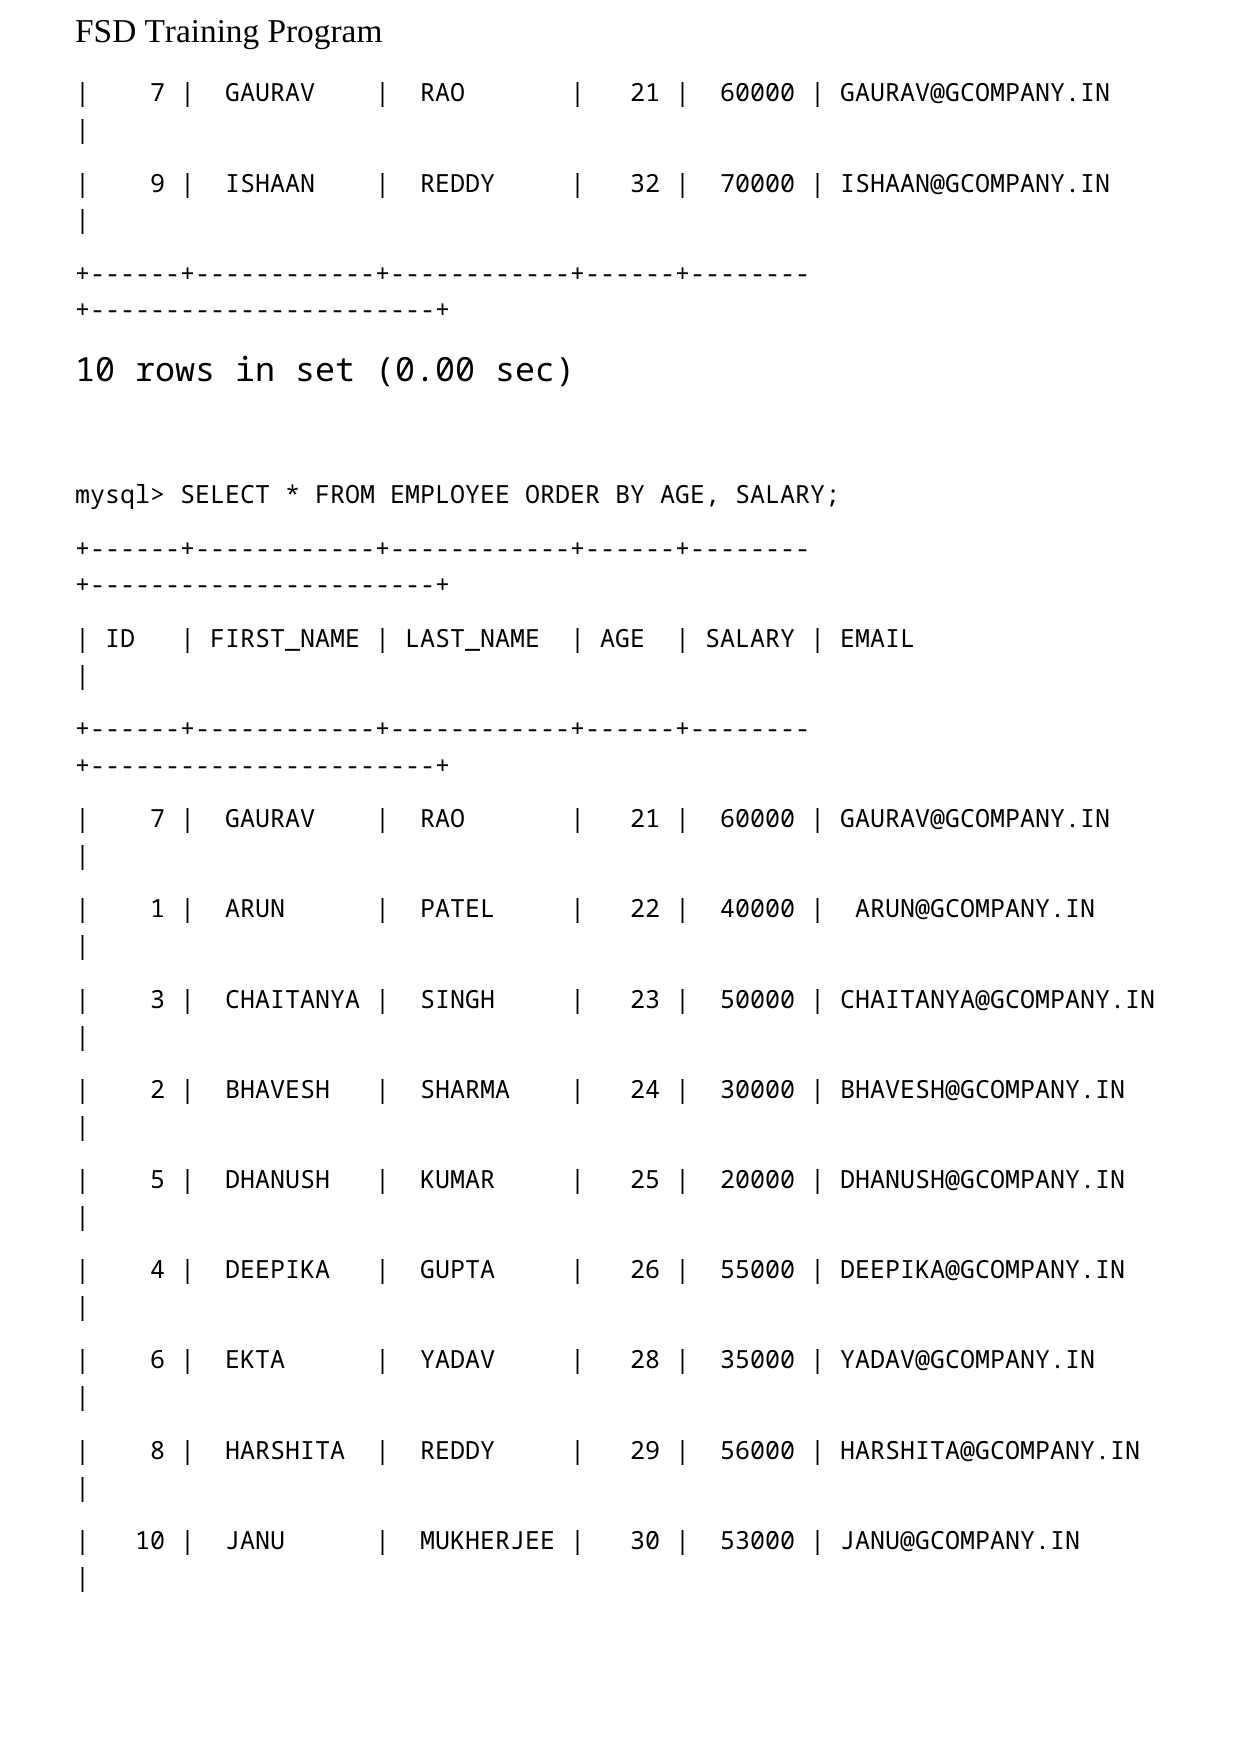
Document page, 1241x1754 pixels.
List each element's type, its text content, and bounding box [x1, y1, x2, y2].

text | 6 | EKTA | YADAV | 28 | 35000 | YADAV@GCOMPANY.IN | [75, 1342, 1165, 1413]
text | 4 | DEEPIKA | GUPTA | 26 | 55000 | DEEPIKA@GCOMPANY.IN | [75, 1252, 1165, 1323]
text +------+------------+------------+------+--------+-----------------------+ [75, 711, 1165, 782]
text | 8 | HARSHITA | REDDY | 29 | 56000 | HARSHITA@GCOMPANY.IN | [75, 1432, 1165, 1503]
text mysql> SELECT * FROM EMPLOYEE ORDER BY AGE, SALARY; [75, 477, 1165, 511]
text | 2 | BHAVESH | SHARMA | 24 | 30000 | BHAVESH@GCOMPANY.IN | [75, 1072, 1165, 1142]
text | 7 | GAURAV | RAO | 21 | 60000 | GAURAV@GCOMPANY.IN | [75, 75, 1165, 146]
text | 7 | GAURAV | RAO | 21 | 60000 | GAURAV@GCOMPANY.IN | [75, 801, 1165, 872]
text | 5 | DHANUSH | KUMAR | 25 | 20000 | DHANUSH@GCOMPANY.IN | [75, 1162, 1165, 1233]
text | 3 | CHAITANYA | SINGH | 23 | 50000 | CHAITANYA@GCOMPANY.IN | [75, 981, 1165, 1052]
text | 10 | JANU | MUKHERJEE | 30 | 53000 | JANU@GCOMPANY.IN | [75, 1523, 1165, 1593]
text +------+------------+------------+------+--------+-----------------------+ [75, 255, 1165, 326]
text +------+------------+------------+------+--------+-----------------------+ [75, 530, 1165, 601]
text | 1 | ARUN | PATEL | 22 | 40000 | ARUN@GCOMPANY.IN | [75, 891, 1165, 962]
text | ID | FIRST_NAME | LAST_NAME | AGE | SALARY | EMAIL | [75, 621, 1165, 691]
text | 9 | ISHAAN | REDDY | 32 | 70000 | ISHAAN@GCOMPANY.IN | [75, 165, 1165, 236]
text 10 rows in set (0.00 sec) [75, 346, 1165, 391]
